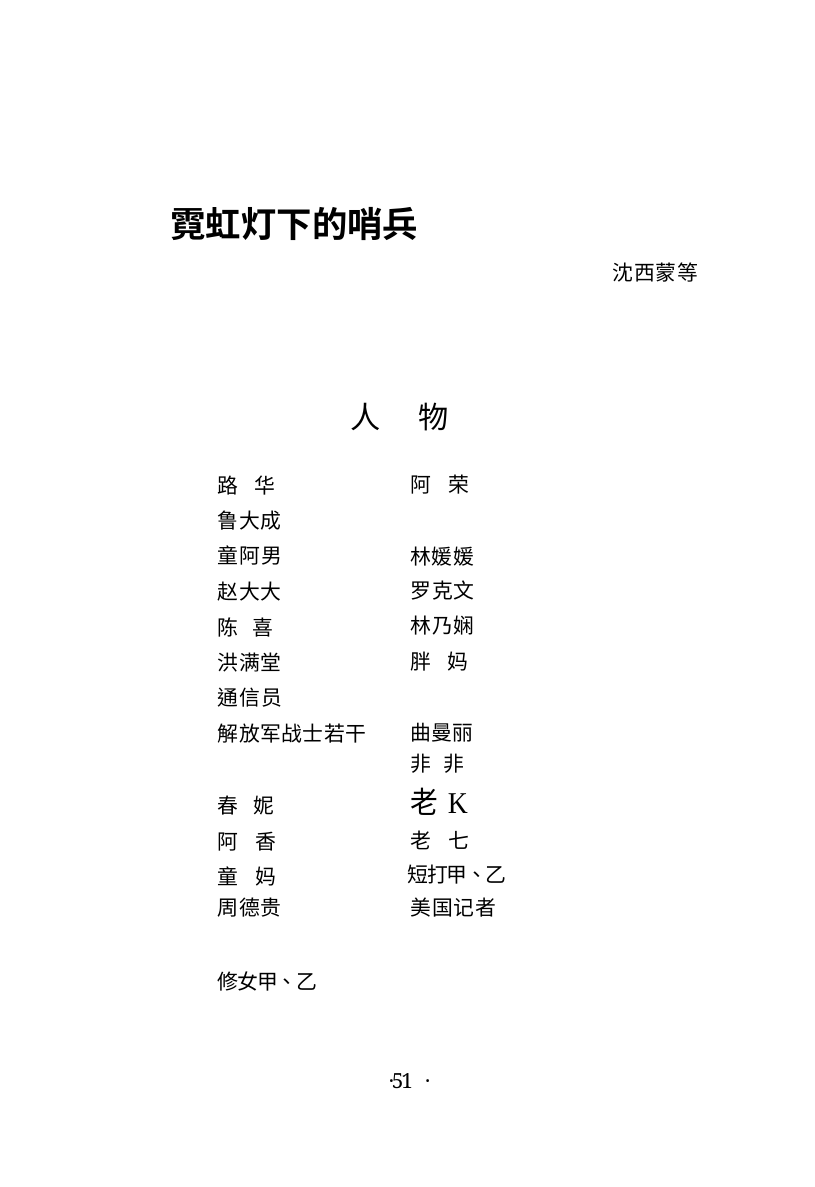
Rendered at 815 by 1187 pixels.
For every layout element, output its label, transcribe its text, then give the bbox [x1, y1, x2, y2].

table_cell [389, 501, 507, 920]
text 修女甲、乙 [218, 969, 698, 995]
text 霓虹灯下的哨兵 [170, 202, 698, 246]
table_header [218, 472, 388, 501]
text 沈西蒙等 [122, 260, 698, 286]
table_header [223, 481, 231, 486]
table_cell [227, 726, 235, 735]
text 人 物 [350, 398, 698, 436]
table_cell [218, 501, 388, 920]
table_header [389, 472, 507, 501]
